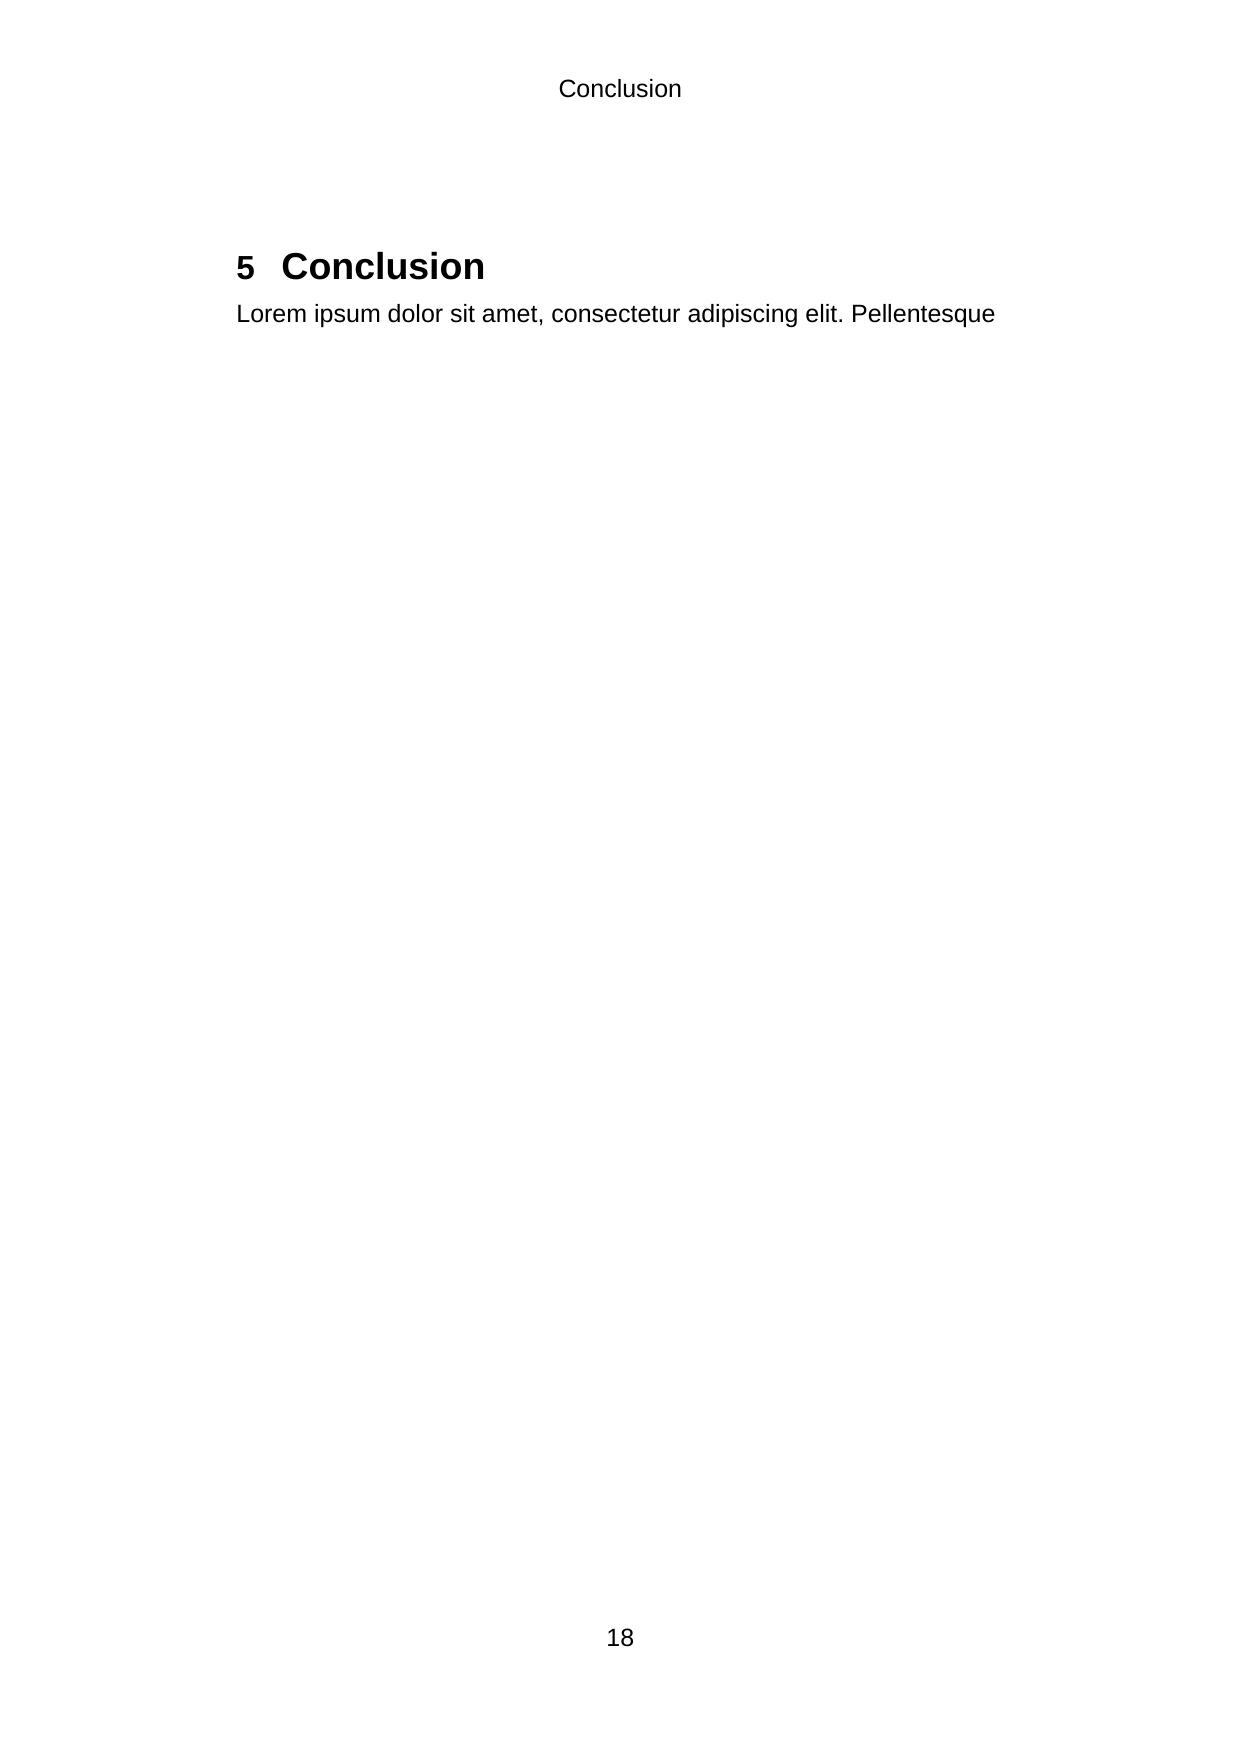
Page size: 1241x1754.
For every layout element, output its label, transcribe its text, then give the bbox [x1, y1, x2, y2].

text Lorem ipsum dolor sit amet, consectetur adipiscing elit. Pellentesque [236, 299, 1004, 328]
subtitle Conclusion [236, 244, 1004, 287]
